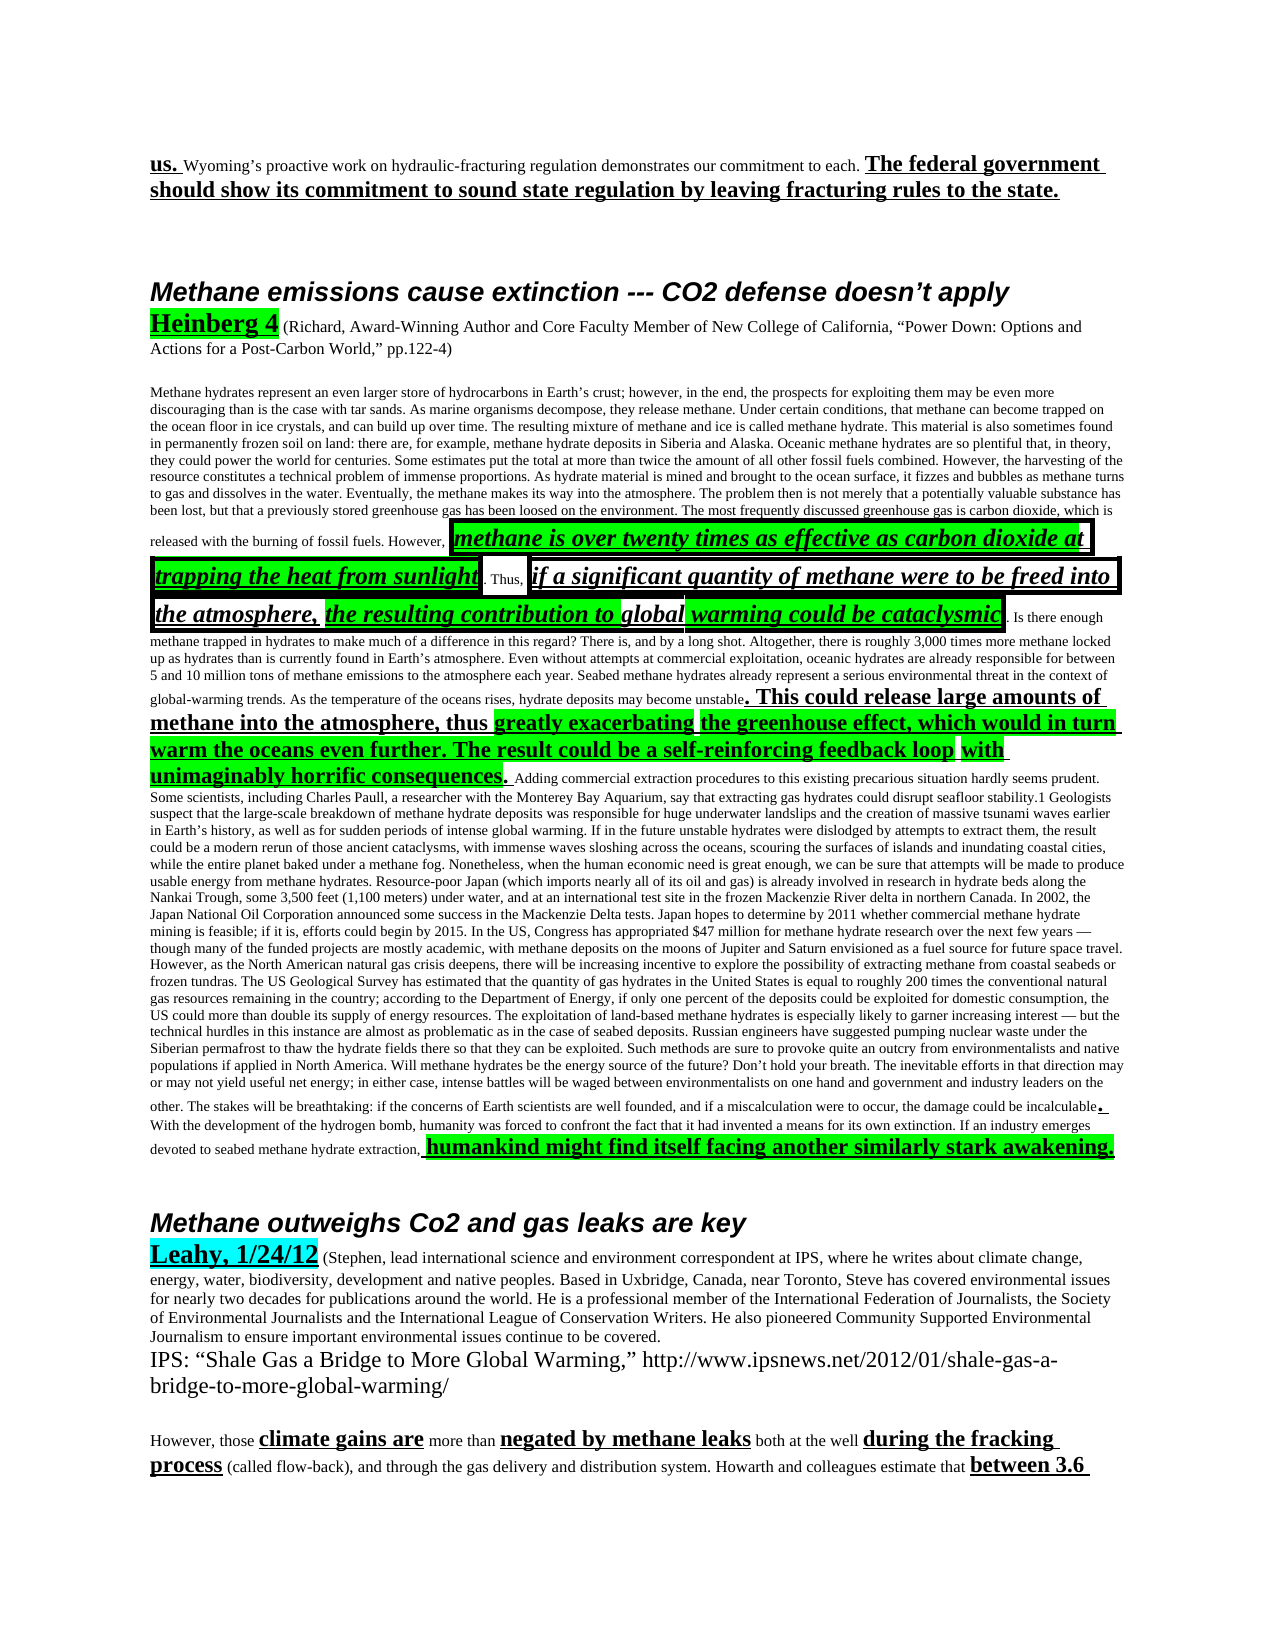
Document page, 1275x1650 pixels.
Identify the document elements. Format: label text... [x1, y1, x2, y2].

text Methane emissions cause extinction --- CO2 defense doesn’t apply [150, 276, 1125, 307]
text Methane outweighs Co2 and gas leaks are key [150, 1207, 1125, 1238]
text Methane hydrates represent an even larger store of hydrocarbons in Earth’s crust; however, in the end, the prospects for exploiting them may be even more discouraging than is the case with tar sands. As marine organisms decompose, they release methane. Under certain conditions, that methane can become trapped on the ocean floor in ice crystals, and can build up over time. The resulting mixture of methane and ice is called methane hydrate. This material is also sometimes found in permanently frozen soil on land: there are, for example, methane hydrate deposits in Siberia and Alaska. Oceanic methane hydrates are so plentiful that, in theory, they could power the world for centuries. Some estimates put the total at more than twice the amount of all other fossil fuels combined. However, the harvesting of the resource constitutes a technical problem of immense proportions. As hydrate material is mined and brought to the ocean surface, it fizzes and bubbles as methane turns to gas and dissolves in the water. Eventually, the methane makes its way into the atmosphere. The problem then is not merely that a potentially valuable substance has been lost, but that a previously stored greenhouse gas has been loosed on the environment. The most frequently discussed greenhouse gas is carbon dioxide, which is released with the burning of fossil fuels. However, methane is over twenty times as effective as carbon dioxide at trapping the heat from sunlight. Thus, if a significant quantity of methane were to be freed into the atmosphere, the resulting contribution to global warming could be cataclysmic. Is there enough methane trapped in hydrates to make much of a difference in this regard? There is, and by a long shot. Altogether, there is roughly 3,000 times more methane locked up as hydrates than is currently found in Earth’s atmosphere. Even without attempts at commercial exploitation, oceanic hydrates are already responsible for between 5 and 10 million tons of methane emissions to the atmosphere each year. Seabed methane hydrates already represent a serious environmental threat in the context of global-warming trends. As the temperature of the oceans rises, hydrate deposits may become unstable. This could release large amounts of methane into the atmosphere, thus greatly exacerbating the greenhouse effect, which would in turn warm the oceans even further. The result could be a self-reinforcing feedback loop with unimaginably horrific consequences. Adding commercial extraction procedures to this existing precarious situation hardly seems prudent. Some scientists, including Charles Paull, a researcher with the Monterey Bay Aquarium, say that extracting gas hydrates could disrupt seafloor stability.1 Geologists suspect that the large-scale breakdown of methane hydrate deposits was responsible for huge underwater landslips and the creation of massive tsunami waves earlier in Earth’s history, as well as for sudden periods of intense global warming. If in the future unstable hydrates were dislodged by attempts to extract them, the result could be a modern rerun of those ancient cataclysms, with immense waves sloshing across the oceans, scouring the surfaces of islands and inundating coastal cities, while the entire planet baked under a methane fog. Nonetheless, when the human economic need is great enough, we can be sure that attempts will be made to produce usable energy from methane hydrates. Resource-poor Japan (which imports nearly all of its oil and gas) is already involved in research in hydrate beds along the Nankai Trough, some 3,500 feet (1,100 meters) under water, and at an international test site in the frozen Mackenzie River delta in northern Canada. In 2002, the Japan National Oil Corporation announced some success in the Mackenzie Delta tests. Japan hopes to determine by 2011 whether commercial methane hydrate mining is feasible; if it is, efforts could begin by 2015. In the US, Congress has appropriated $47 million for methane hydrate research over the next few years — though many of the funded projects are mostly academic, with methane deposits on the moons of Jupiter and Saturn envisioned as a fuel source for future space travel. However, as the North American natural gas crisis deepens, there will be increasing incentive to explore the possibility of extracting methane from coastal seabeds or frozen tundras. The US Geological Survey has estimated that the quantity of gas hydrates in the United States is equal to roughly 200 times the conventional natural gas resources remaining in the country; according to the Department of Energy, if only one percent of the deposits could be exploited for domestic consumption, the US could more than double its supply of energy resources. The exploitation of land-based methane hydrates is especially likely to garner increasing interest — but the technical hurdles in this instance are almost as problematic as in the case of seabed deposits. Russian engineers have suggested pumping nuclear waste under the Siberian permafrost to thaw the hydrate fields there so that they can be exploited. Such methods are sure to provoke quite an outcry from environmentalists and native populations if applied in North America. Will methane hydrates be the energy source of the future? Don’t hold your breath. The inevitable efforts in that direction may or may not yield useful net energy; in either case, intense battles will be waged between environmentalists on one hand and government and industry leaders on the other. The stakes will be breathtaking: if the concerns of Earth scientists are well founded, and if a miscalculation were to occur, the damage could be incalculable. With the development of the hydrogen bomb, humanity was forced to confront the fact that it had invented a means for its own extinction. If an industry emerges devoted to seabed methane hydrate extraction, humankind might find itself facing another similarly stark awakening. [150, 384, 1125, 1160]
text Heinberg 4 (Richard, Award-Winning Author and Core Faculty Member of New College of California, “Power Down: Options and Actions for a Post-Carbon World,” pp.122-4) [150, 307, 1125, 358]
text IPS: “Shale Gas a Bridge to More Global Warming,” http://www.ipsnews.net/2012/01/shale-gas-a-bridge-to-more-global-warming/ [150, 1346, 1125, 1399]
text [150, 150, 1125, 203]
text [150, 1425, 1125, 1478]
text Leahy, 1/24/12 (Stephen, lead international science and environment correspondent at IPS, where he writes about climate change, energy, water, biodiversity, development and native peoples. Based in Uxbridge, Canada, near Toronto, Steve has covered environmental issues for nearly two decades for publications around the world. He is a professional member of the International Federation of Journalists, the Society of Environmental Journalists and the International League of Conservation Writers. He also pioneered Community Supported Environmental Journalism to ensure important environmental issues continue to be covered. [150, 1238, 1125, 1346]
